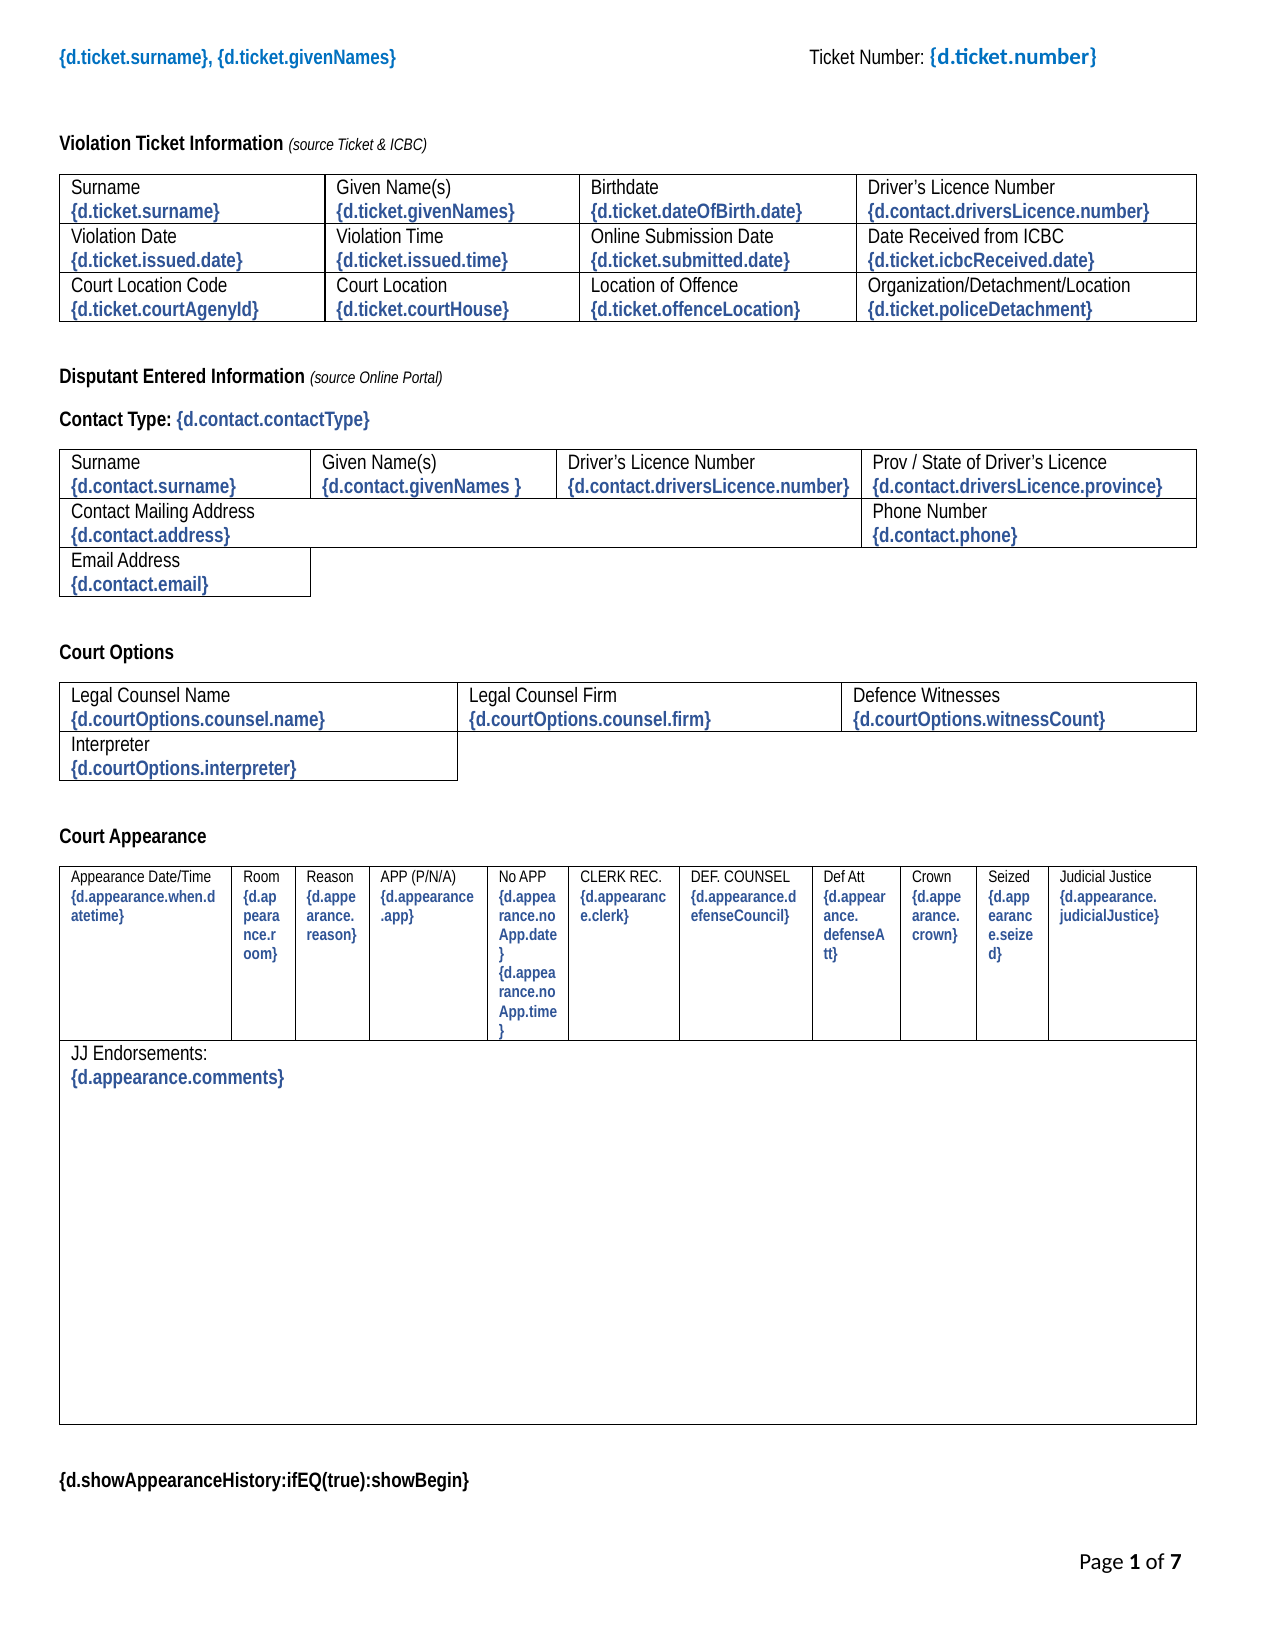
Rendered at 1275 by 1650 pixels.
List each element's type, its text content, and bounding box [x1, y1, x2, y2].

text Court Options [59, 640, 1181, 664]
text Contact Type: {d.contact.contactType} [59, 407, 1181, 431]
text Violation Ticket Information (source Ticket & ICBC) [59, 131, 1181, 155]
table_cell Date Received from ICBC {d.ticket.icbcReceived.date} [857, 224, 1196, 272]
text {d.showAppearanceHistory:ifEQ(true):showBegin} [59, 1468, 1181, 1492]
table_header Reason {d.appearance.reason} [296, 867, 369, 1040]
table_header CLERK REC. {d.appearance.clerk} [569, 867, 679, 1040]
table_header Given Name(s) {d.ticket.givenNames} [326, 175, 579, 223]
table_header Driver’s Licence Number {d.contact.driversLicence.number} [557, 450, 861, 498]
table_cell Violation Time {d.ticket.issued.time} [326, 224, 579, 272]
table_cell Organization/Detachment/Location {d.ticket.policeDetachment} [857, 273, 1196, 321]
table_cell Court Location {d.ticket.courtHouse} [326, 273, 579, 321]
table_cell Court Location Code {d.ticket.courtAgenyId} [60, 273, 324, 321]
table_header Seized {d.appearance.seized} [977, 867, 1048, 1040]
table_header Crown {d.appearance.crown} [901, 867, 976, 1040]
table_cell Location of Offence {d.ticket.offenceLocation} [580, 273, 856, 321]
table_cell Interpreter {d.courtOptions.interpreter} [60, 732, 457, 780]
table_header Room {d.appearance.room} [232, 867, 295, 1040]
table_header Birthdate {d.ticket.dateOfBirth.date} [580, 175, 856, 223]
table_header Legal Counsel Firm {d.courtOptions.counsel.firm} [458, 683, 841, 731]
text Disputant Entered Information (source Online Portal) [59, 364, 1181, 388]
table_cell Online Submission Date {d.ticket.submitted.date} [580, 224, 856, 272]
table_header Given Name(s) {d.contact.givenNames } [311, 450, 556, 498]
table_cell Contact Mailing Address {d.contact.address} [60, 499, 861, 547]
table_header Surname {d.ticket.surname} [60, 175, 324, 223]
table_cell Phone Number {d.contact.phone} [862, 499, 1196, 547]
table_header Defence Witnesses {d.courtOptions.witnessCount} [842, 683, 1196, 731]
table_header Prov / State of Driver’s Licence {d.contact.driversLicence.province} [862, 450, 1196, 498]
table_header Surname {d.contact.surname} [60, 450, 310, 498]
table_header APP (P/N/A) {d.appearance.app} [370, 867, 487, 1040]
table_cell Email Address {d.contact.email} [60, 548, 310, 596]
table_header Def Att {d.appearance. defenseAtt} [813, 867, 900, 1040]
table_header Appearance Date/Time {d.appearance.when.datetime} [60, 867, 231, 1040]
text Court Appearance [59, 824, 1181, 848]
table_header Driver’s Licence Number {d.contact.driversLicence.number} [857, 175, 1196, 223]
table_header Judicial Justice {d.appearance. judicialJustice} [1049, 867, 1196, 1040]
table_header DEF. COUNSEL {d.appearance.defenseCouncil} [680, 867, 812, 1040]
table_cell JJ Endorsements: {d.appearance.comments} [60, 1041, 1196, 1424]
table_header Legal Counsel Name {d.courtOptions.counsel.name} [60, 683, 457, 731]
table_cell Violation Date {d.ticket.issued.date} [60, 224, 324, 272]
table_header No APP {d.appearance.noApp.date} {d.appearance.noApp.time} [488, 867, 568, 1040]
